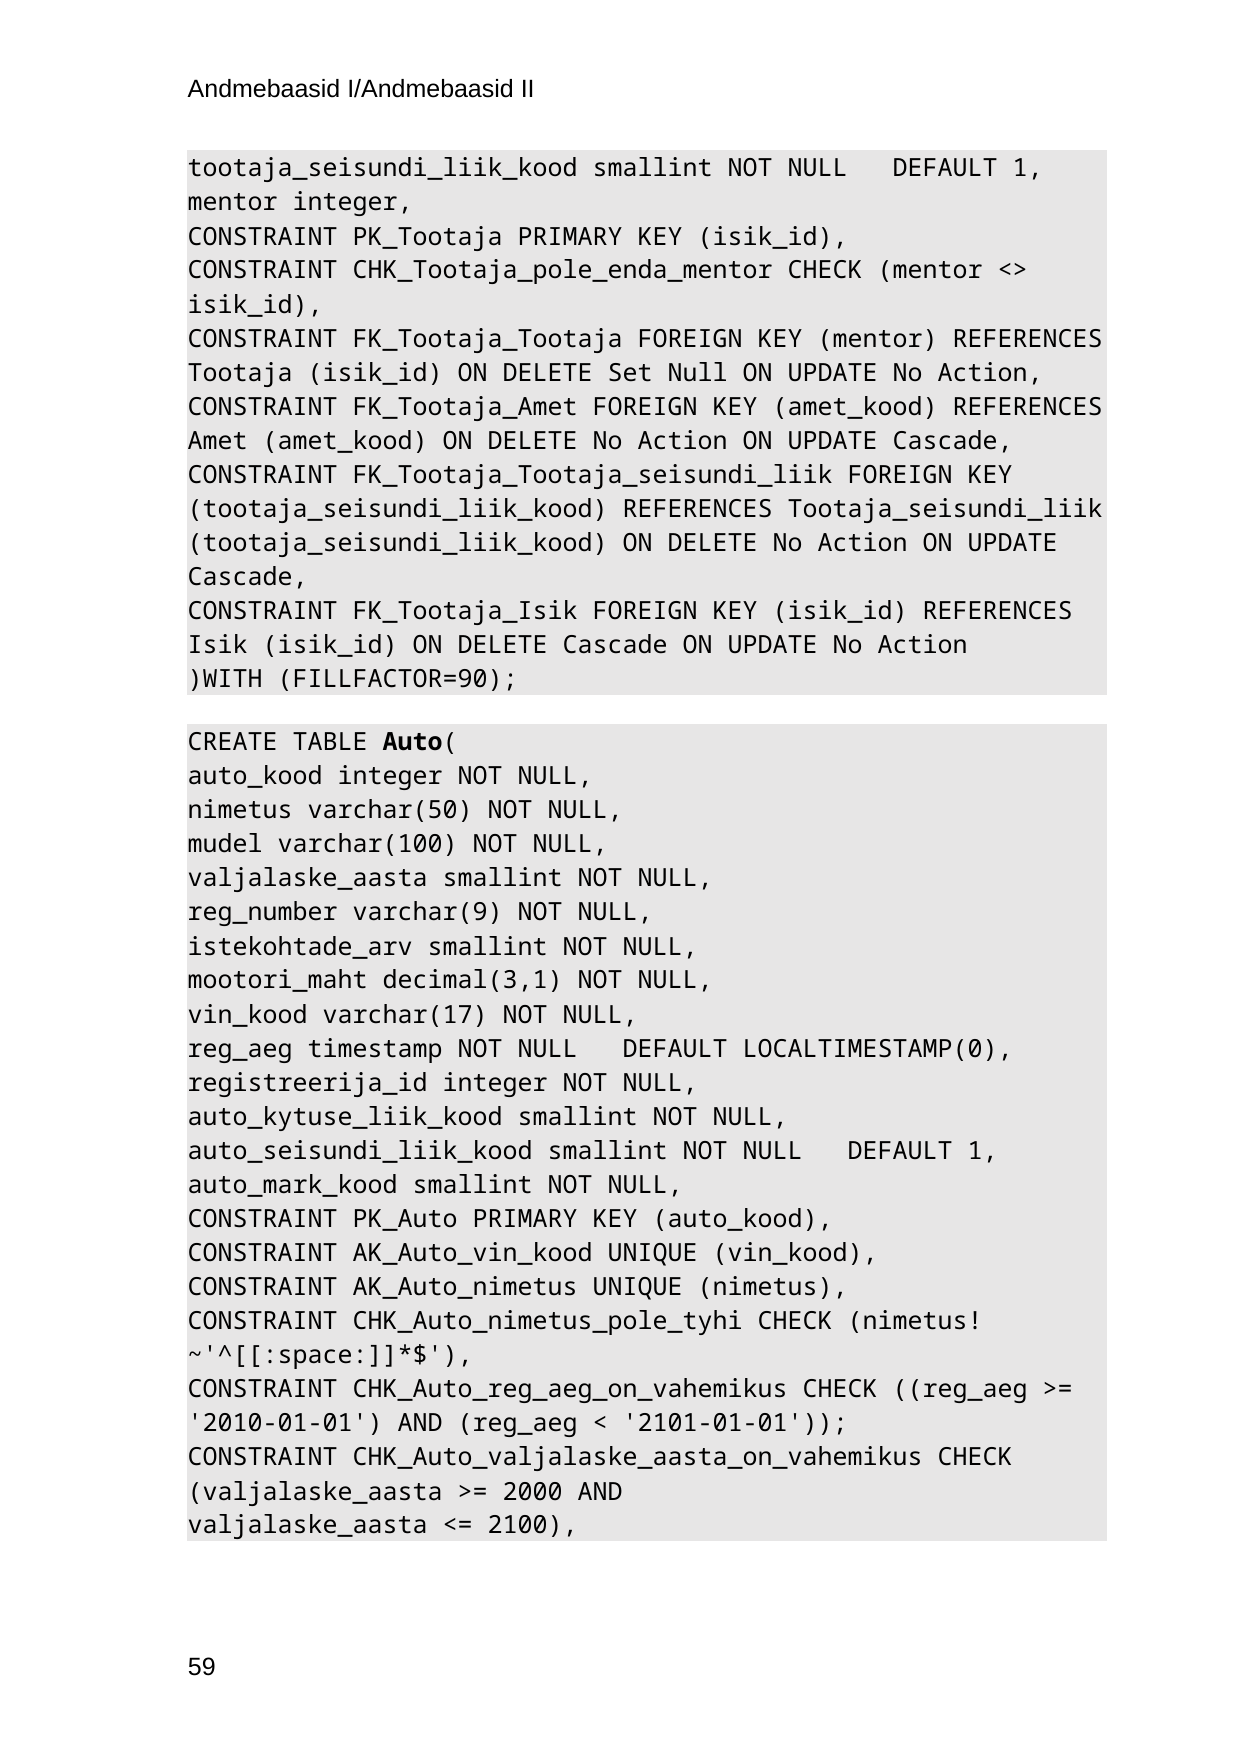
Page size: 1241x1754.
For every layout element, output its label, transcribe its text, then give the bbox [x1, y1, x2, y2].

text registreerija_id integer NOT NULL, [187, 1064, 1107, 1098]
text istekohtade_arv smallint NOT NULL, [187, 928, 1107, 962]
text CONSTRAINT FK_Tootaja_Tootaja_seisundi_liik FOREIGN KEY (tootaja_seisundi_liik_kood) REFERENCES Tootaja_seisundi_liik (tootaja_seisundi_liik_kood) ON DELETE No Action ON UPDATE Cascade, [187, 457, 1107, 593]
text CONSTRAINT AK_Auto_vin_kood UNIQUE (vin_kood), [187, 1235, 1107, 1269]
text CONSTRAINT CHK_Auto_reg_aeg_on_vahemikus CHECK ((reg_aeg >= '2010-01-01') AND (reg_aeg < '2101-01-01')); [187, 1371, 1107, 1439]
text CONSTRAINT PK_Tootaja PRIMARY KEY (isik_id), [187, 218, 1107, 252]
text valjalaske_aasta <= 2100), [187, 1507, 1107, 1541]
text auto_seisundi_liik_kood smallint NOT NULL DEFAULT 1, [187, 1132, 1107, 1167]
text CONSTRAINT PK_Auto PRIMARY KEY (auto_kood), [187, 1201, 1107, 1235]
text mudel varchar(100) NOT NULL, [187, 826, 1107, 860]
text CONSTRAINT FK_Tootaja_Isik FOREIGN KEY (isik_id) REFERENCES Isik (isik_id) ON DELETE Cascade ON UPDATE No Action [187, 593, 1107, 661]
text CONSTRAINT FK_Tootaja_Amet FOREIGN KEY (amet_kood) REFERENCES Amet (amet_kood) ON DELETE No Action ON UPDATE Cascade, [187, 388, 1107, 457]
text CONSTRAINT CHK_Auto_nimetus_pole_tyhi CHECK (nimetus!~'^[[:space:]]*$'), [187, 1303, 1107, 1371]
text reg_aeg timestamp NOT NULL DEFAULT LOCALTIMESTAMP(0), [187, 1030, 1107, 1064]
text tootaja_seisundi_liik_kood smallint NOT NULL DEFAULT 1, [187, 150, 1107, 184]
text mentor integer, [187, 184, 1107, 218]
text auto_kytuse_liik_kood smallint NOT NULL, [187, 1098, 1107, 1132]
text CREATE TABLE Auto( [187, 724, 1107, 758]
text CONSTRAINT AK_Auto_nimetus UNIQUE (nimetus), [187, 1269, 1107, 1303]
text valjalaske_aasta smallint NOT NULL, [187, 860, 1107, 894]
text CONSTRAINT CHK_Auto_valjalaske_aasta_on_vahemikus CHECK (valjalaske_aasta >= 2000 AND [187, 1439, 1107, 1507]
text mootori_maht decimal(3,1) NOT NULL, [187, 962, 1107, 996]
text nimetus varchar(50) NOT NULL, [187, 792, 1107, 826]
text vin_kood varchar(17) NOT NULL, [187, 996, 1107, 1030]
text CONSTRAINT CHK_Tootaja_pole_enda_mentor CHECK (mentor <> isik_id), [187, 252, 1107, 320]
text reg_number varchar(9) NOT NULL, [187, 894, 1107, 928]
text auto_mark_kood smallint NOT NULL, [187, 1167, 1107, 1201]
text CONSTRAINT FK_Tootaja_Tootaja FOREIGN KEY (mentor) REFERENCES Tootaja (isik_id) ON DELETE Set Null ON UPDATE No Action, [187, 320, 1107, 388]
text )WITH (FILLFACTOR=90); [187, 661, 1107, 695]
text auto_kood integer NOT NULL, [187, 758, 1107, 792]
